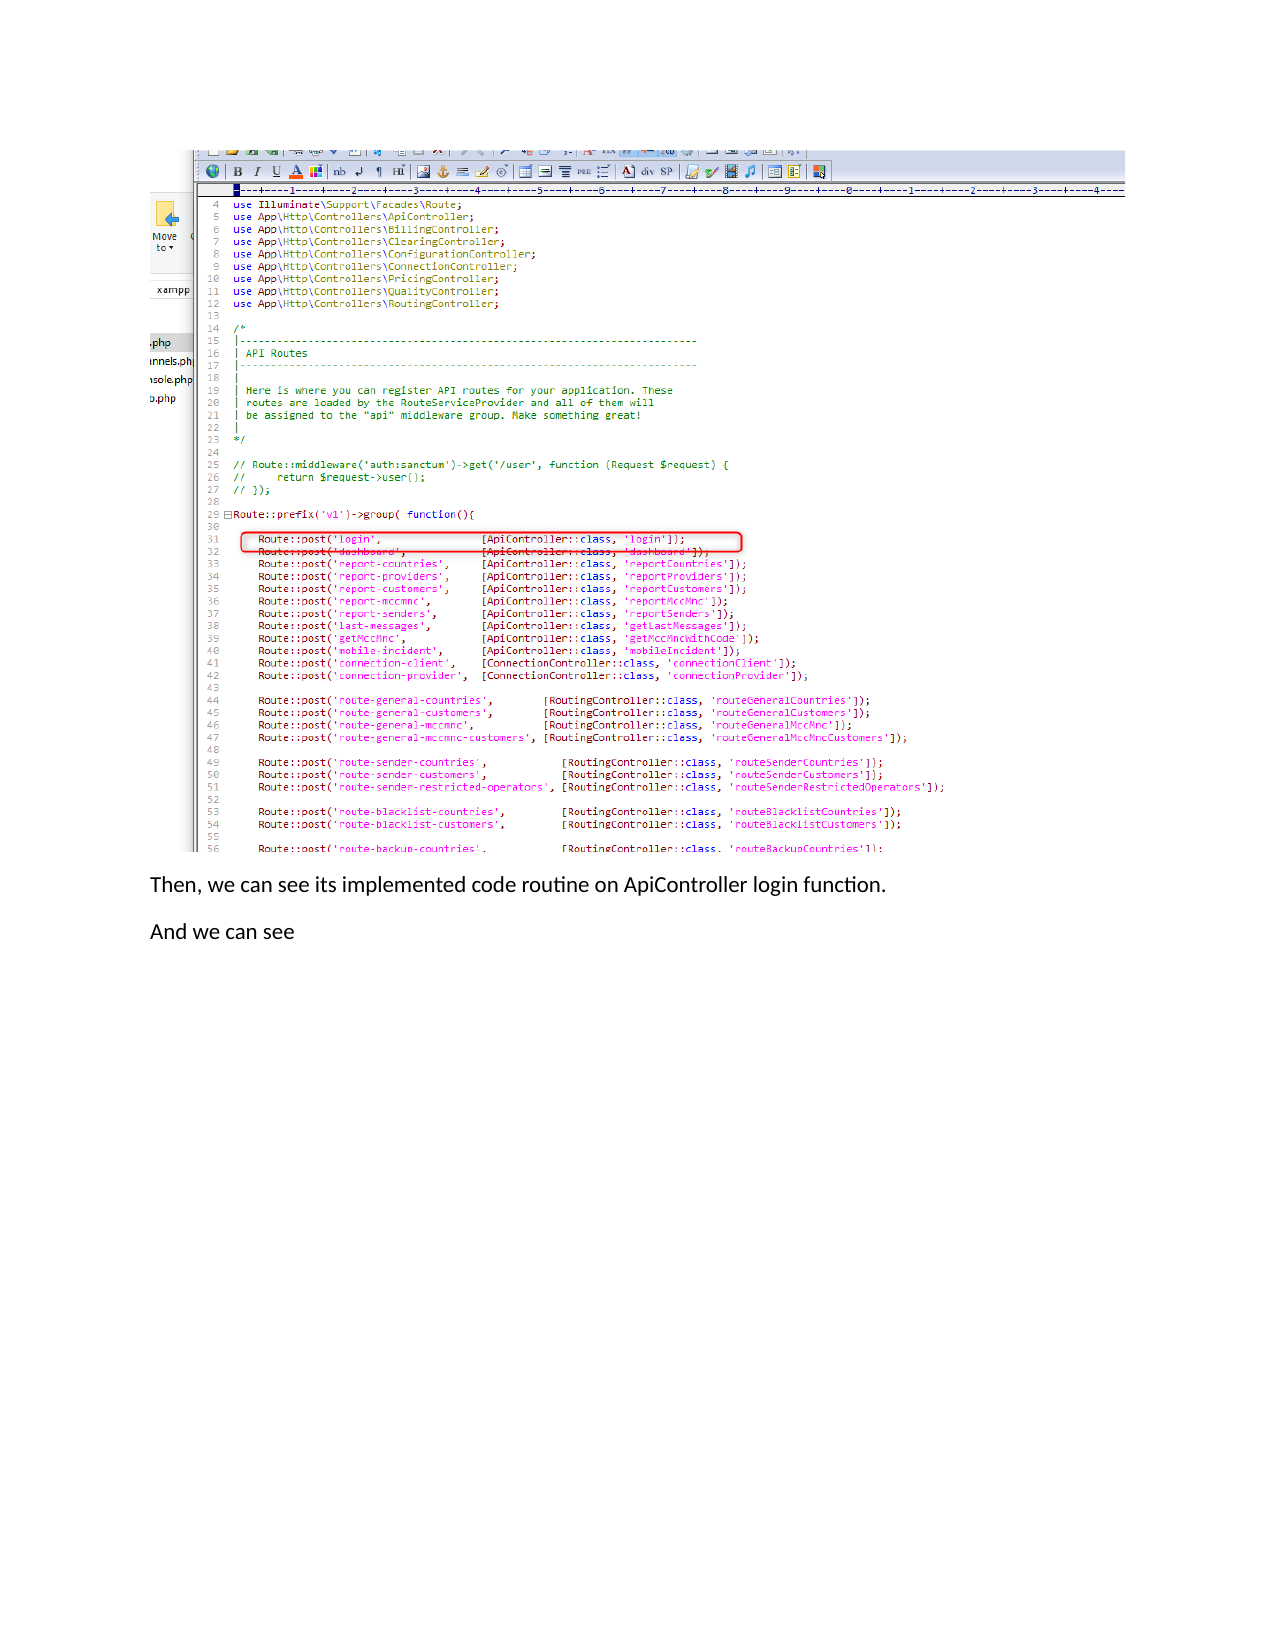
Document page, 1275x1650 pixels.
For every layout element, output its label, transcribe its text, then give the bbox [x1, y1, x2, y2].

text And we can see [150, 917, 1125, 945]
text Then, we can see its implemented code routine on ApiController login function. [150, 870, 1125, 898]
picture [150, 150, 1125, 852]
